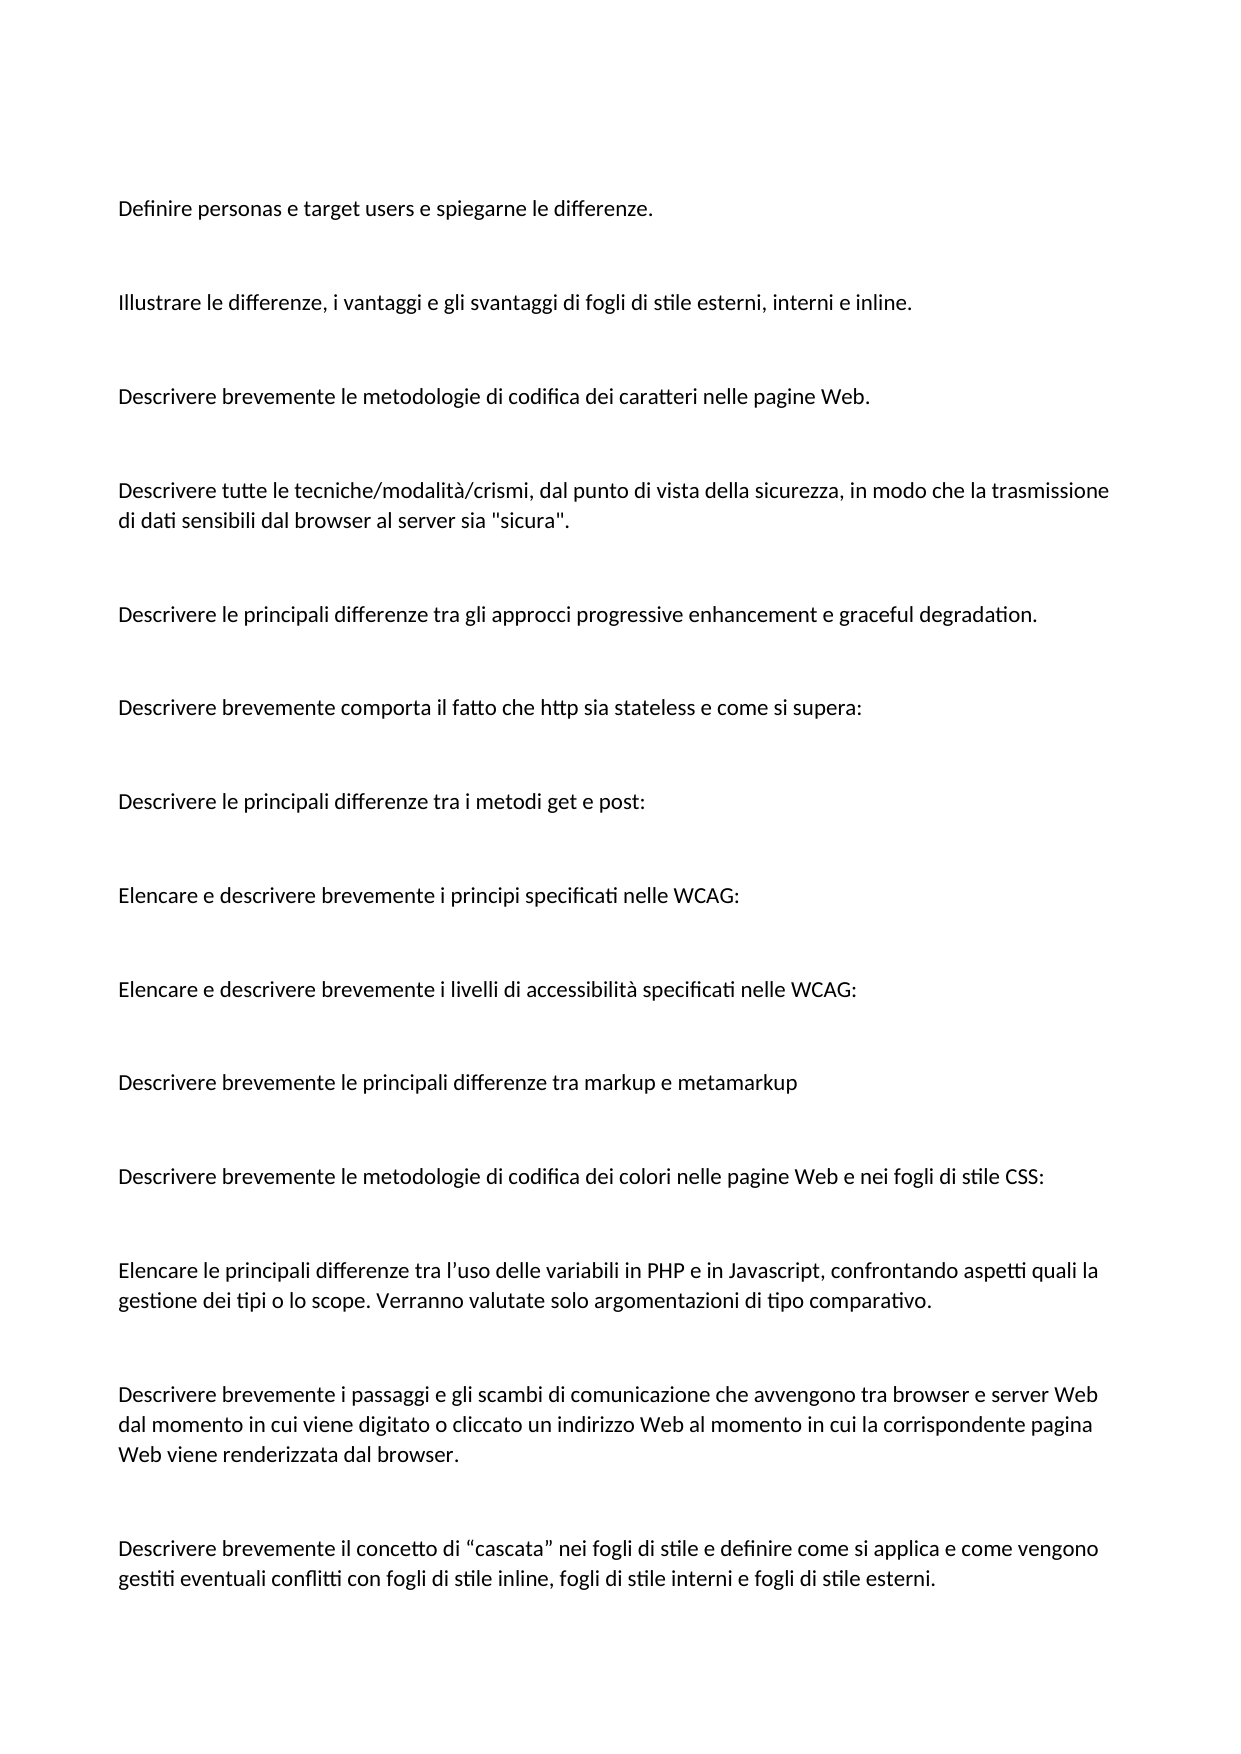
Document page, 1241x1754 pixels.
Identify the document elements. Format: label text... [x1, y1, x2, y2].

text Descrivere brevemente le metodologie di codifica dei colori nelle pagine Web e nei fogli di stile CSS: [118, 1162, 1122, 1190]
text Elencare le principali differenze tra l’uso delle variabili in PHP e in Javascript, confrontando aspetti quali la gestione dei tipi o lo scope. Verranno valutate solo argomentazioni di tipo comparativo. [118, 1256, 1122, 1314]
text Elencare e descrivere brevemente i principi specificati nelle WCAG: [118, 881, 1122, 909]
text Elencare e descrivere brevemente i livelli di accessibilità specificati nelle WCAG: [118, 975, 1122, 1003]
text Descrivere tutte le tecniche/modalità/crismi, dal punto di vista della sicurezza, in modo che la trasmissione di dati sensibili dal browser al server sia "sicura". [118, 476, 1122, 534]
text Descrivere brevemente comporta il fatto che http sia stateless e come si supera: [118, 693, 1122, 721]
text Descrivere le principali differenze tra gli approcci progressive enhancement e graceful degradation. [118, 600, 1122, 628]
text Descrivere le principali differenze tra i metodi get e post: [118, 787, 1122, 815]
text Descrivere brevemente le metodologie di codifica dei caratteri nelle pagine Web. [118, 382, 1122, 410]
text Illustrare le differenze, i vantaggi e gli svantaggi di fogli di stile esterni, interni e inline. [118, 288, 1122, 316]
text Descrivere brevemente le principali differenze tra markup e metamarkup [118, 1068, 1122, 1096]
text Definire personas e target users e spiegarne le differenze. [118, 194, 1122, 222]
